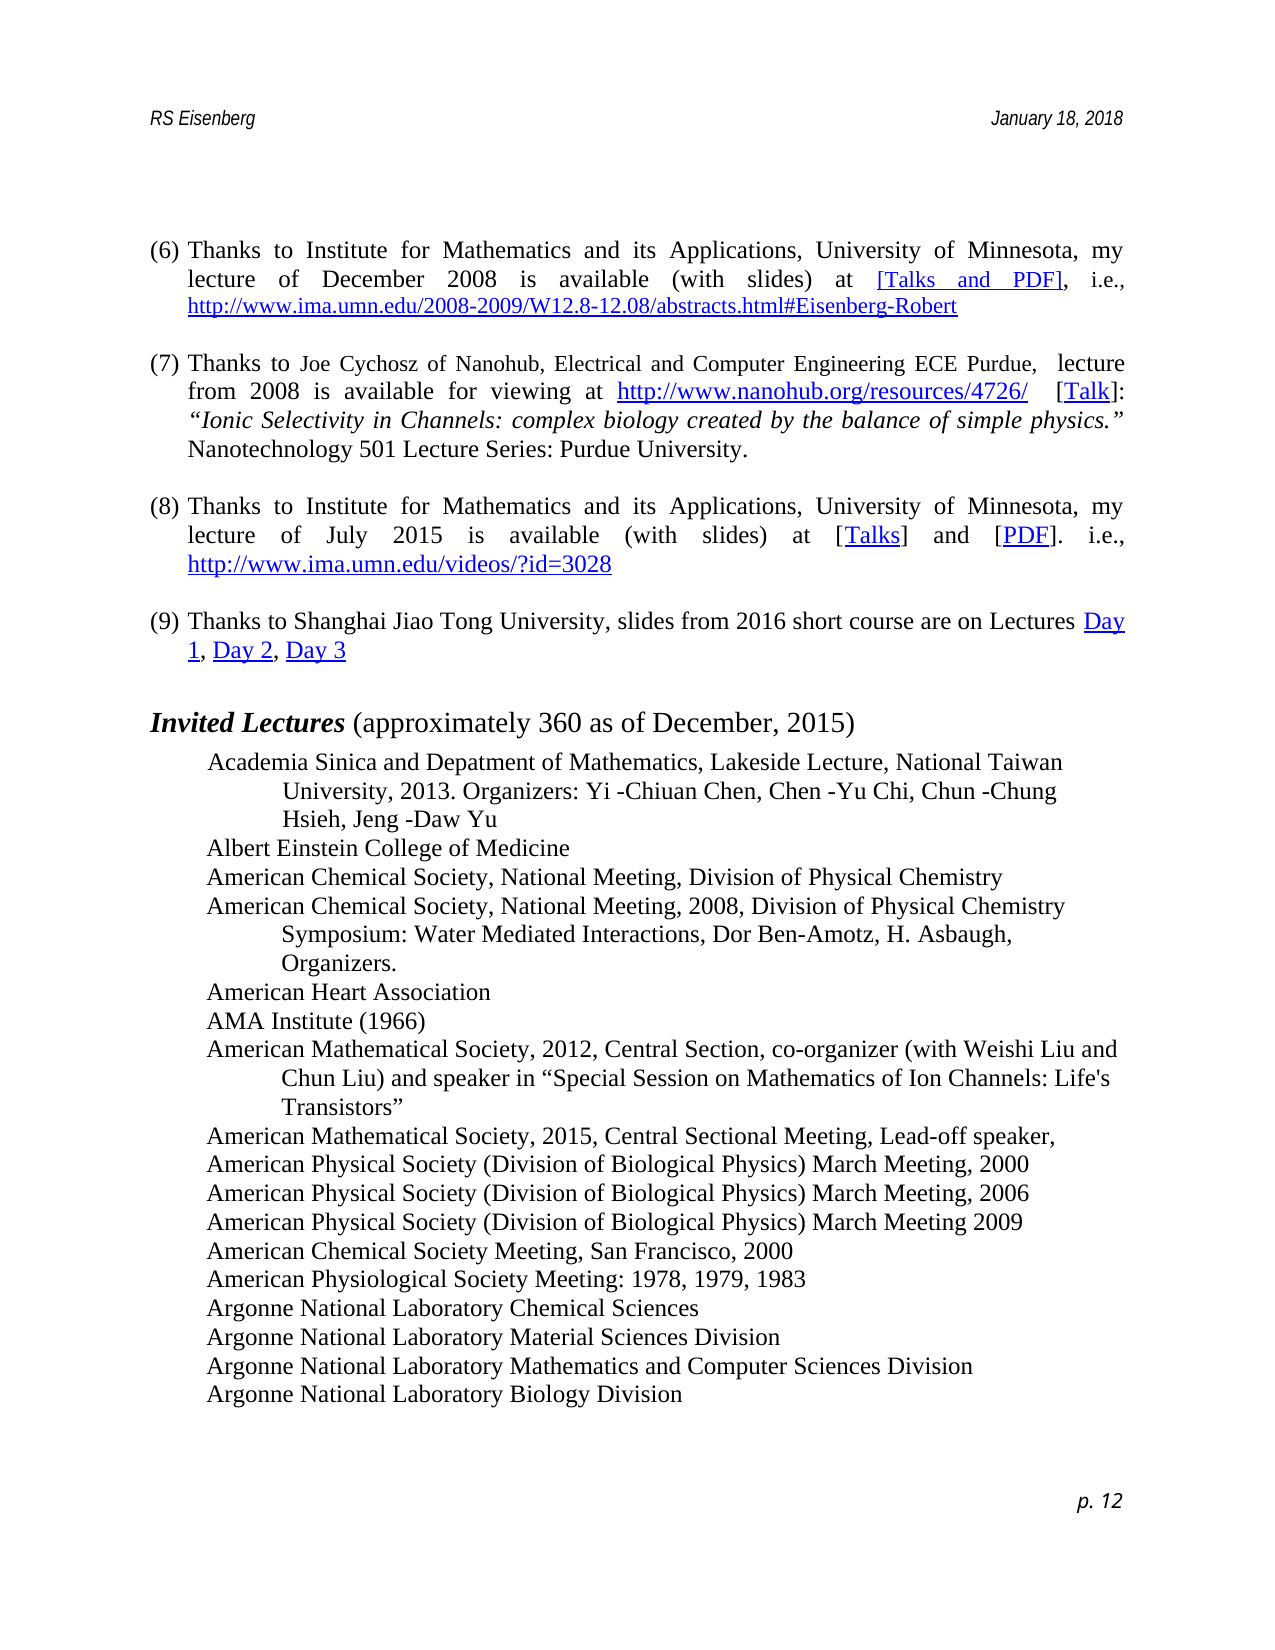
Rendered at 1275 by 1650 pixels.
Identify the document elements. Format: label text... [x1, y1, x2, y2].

text Academia Sinica and Depatment of Mathematics, Lakeside Lecture, National Taiwan University, 2013. Organizers: Yi -Chiuan Chen, Chen -Yu Chi, Chun -Chung Hsieh, Jeng -Daw Yu [207, 747, 1125, 833]
list Thanks to Institute for Mathematics and its Applications, University of Minnesota, my lecture of December 2008 is available (with slides) at [Talks and PDF], i.e., http://www.ima.umn.edu/2008-2009/W12.8-12.08/abstracts.html#Eisenberg-Robert [150, 235, 1125, 319]
text Invited Lectures (approximately 360 as of December, 2015) [150, 705, 1125, 739]
text American Physiological Society Meeting: 1978, 1979, 1983 [206, 1264, 1125, 1293]
text American Mathematical Society, 2015, Central Sectional Meeting, Lead-off speaker, [206, 1121, 1125, 1149]
text American Heart Association [206, 977, 1125, 1006]
text Argonne National Laboratory Mathematics and Computer Sciences Division [206, 1351, 1125, 1379]
text Argonne National Laboratory Biology Division [206, 1379, 1125, 1408]
text AMA Institute (1966) [206, 1006, 1125, 1034]
list Thanks to Joe Cychosz of Nanohub, Electrical and Computer Engineering ECE Purdue, lecture from 2008 is available for viewing at http://www.nanohub.org/resources/4726/ [Talk]: “Ionic Selectivity in Channels: complex biology created by the balance of simple physics.” Nanotechnology 501 Lecture Series: Purdue University. [150, 348, 1125, 463]
text American Chemical Society Meeting, San Francisco, 2000 [206, 1236, 1125, 1264]
text American Chemical Society, National Meeting, Division of Physical Chemistry [206, 862, 1125, 891]
text American Physical Society (Division of Biological Physics) March Meeting, 2000 [206, 1149, 1125, 1178]
text American Chemical Society, National Meeting, 2008, Division of Physical Chemistry Symposium: Water Mediated Interactions, Dor Ben-Amotz, H. Asbaugh, Organizers. [206, 891, 1125, 977]
text Argonne National Laboratory Chemical Sciences [206, 1293, 1125, 1322]
text Albert Einstein College of Medicine [206, 833, 1125, 862]
text American Mathematical Society, 2012, Central Section, co-organizer (with Weishi Liu and Chun Liu) and speaker in “Special Session on Mathematics of Ion Channels: Life's Transistors” [206, 1034, 1125, 1121]
list Thanks to Shanghai Jiao Tong University, slides from 2016 short course are on Lectures Day 1, Day 2, Day 3 [150, 606, 1125, 664]
list Thanks to Institute for Mathematics and its Applications, University of Minnesota, my lecture of July 2015 is available (with slides) at [Talks] and [PDF]. i.e., http://www.ima.umn.edu/videos/?id=3028 [150, 491, 1125, 578]
text American Physical Society (Division of Biological Physics) March Meeting 2009 [206, 1207, 1125, 1236]
text American Physical Society (Division of Biological Physics) March Meeting, 2006 [206, 1178, 1125, 1207]
text Argonne National Laboratory Material Sciences Division [206, 1322, 1125, 1351]
